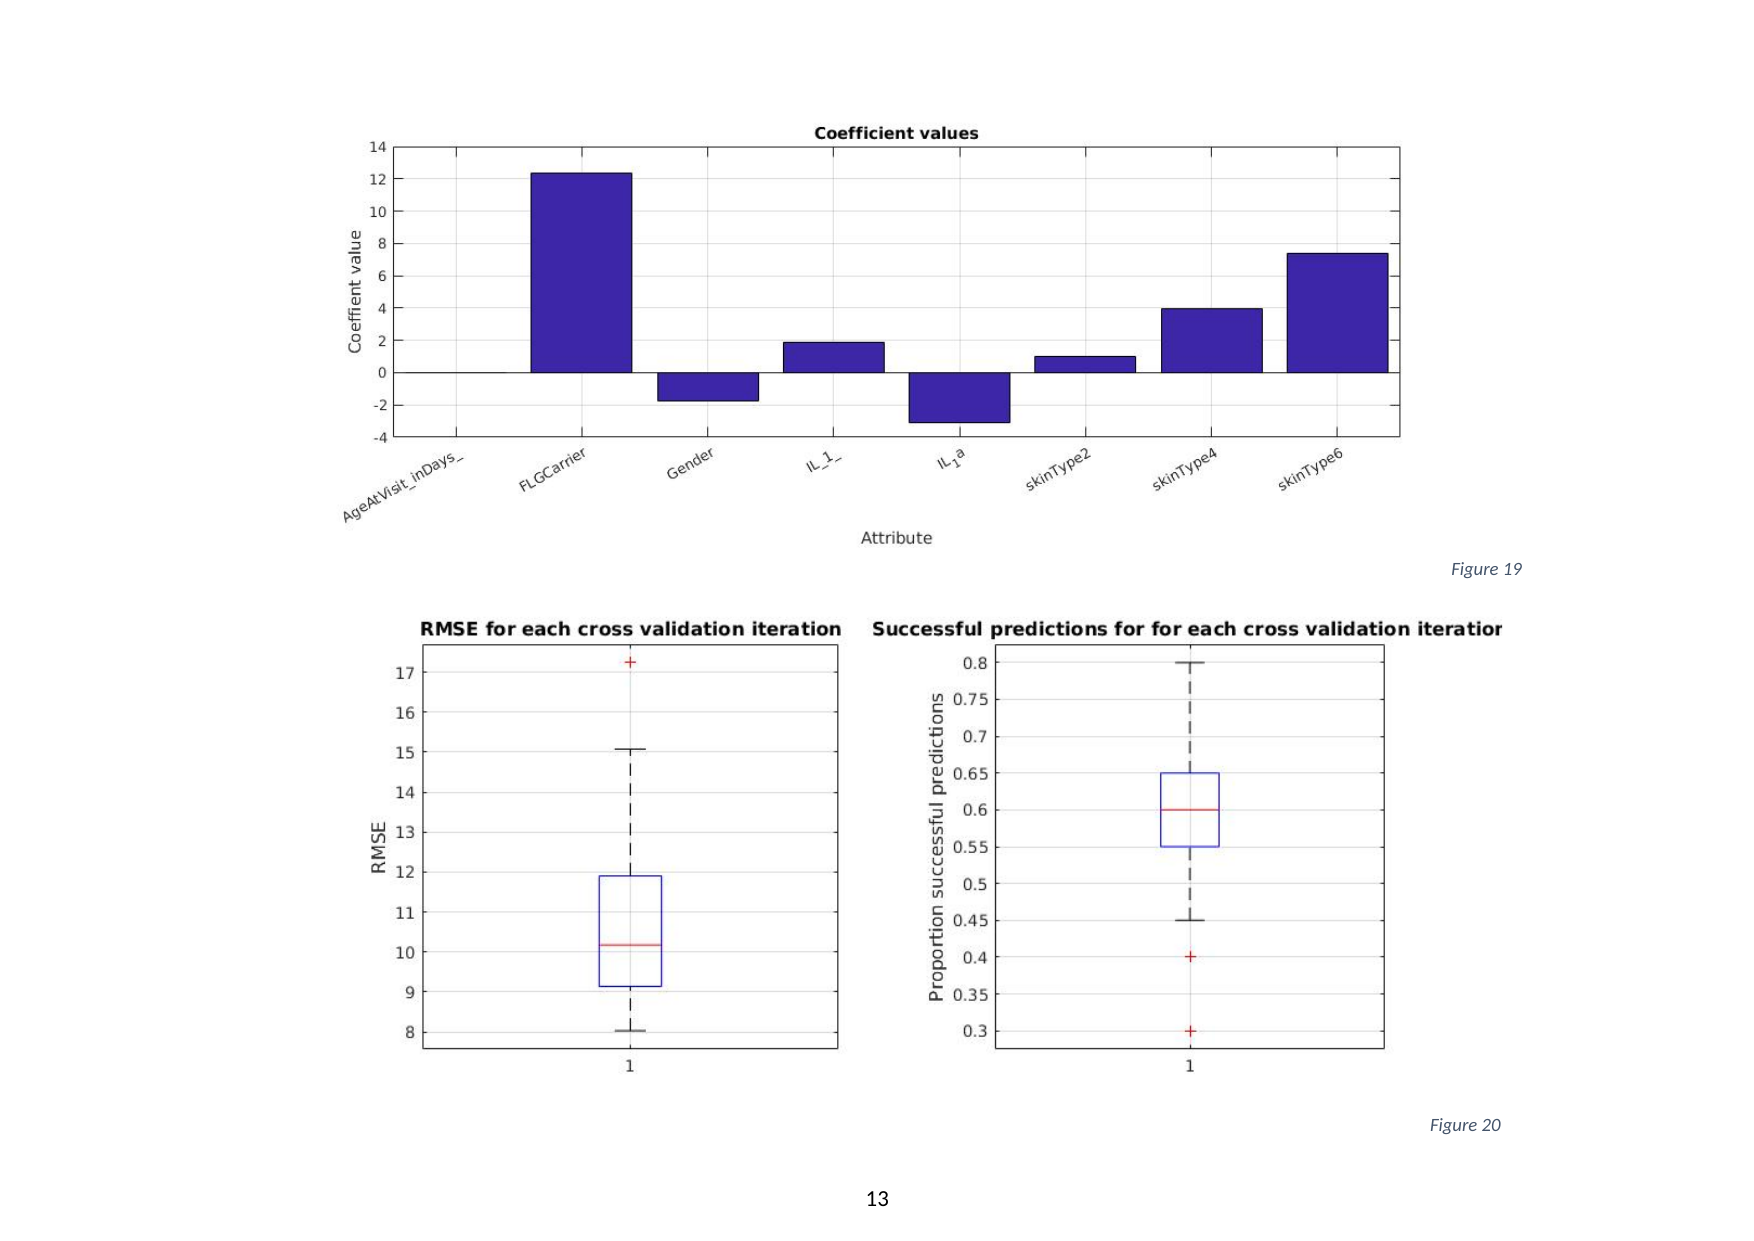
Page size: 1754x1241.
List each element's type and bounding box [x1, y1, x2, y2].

picture [224, 115, 1524, 548]
picture [261, 607, 1503, 1104]
